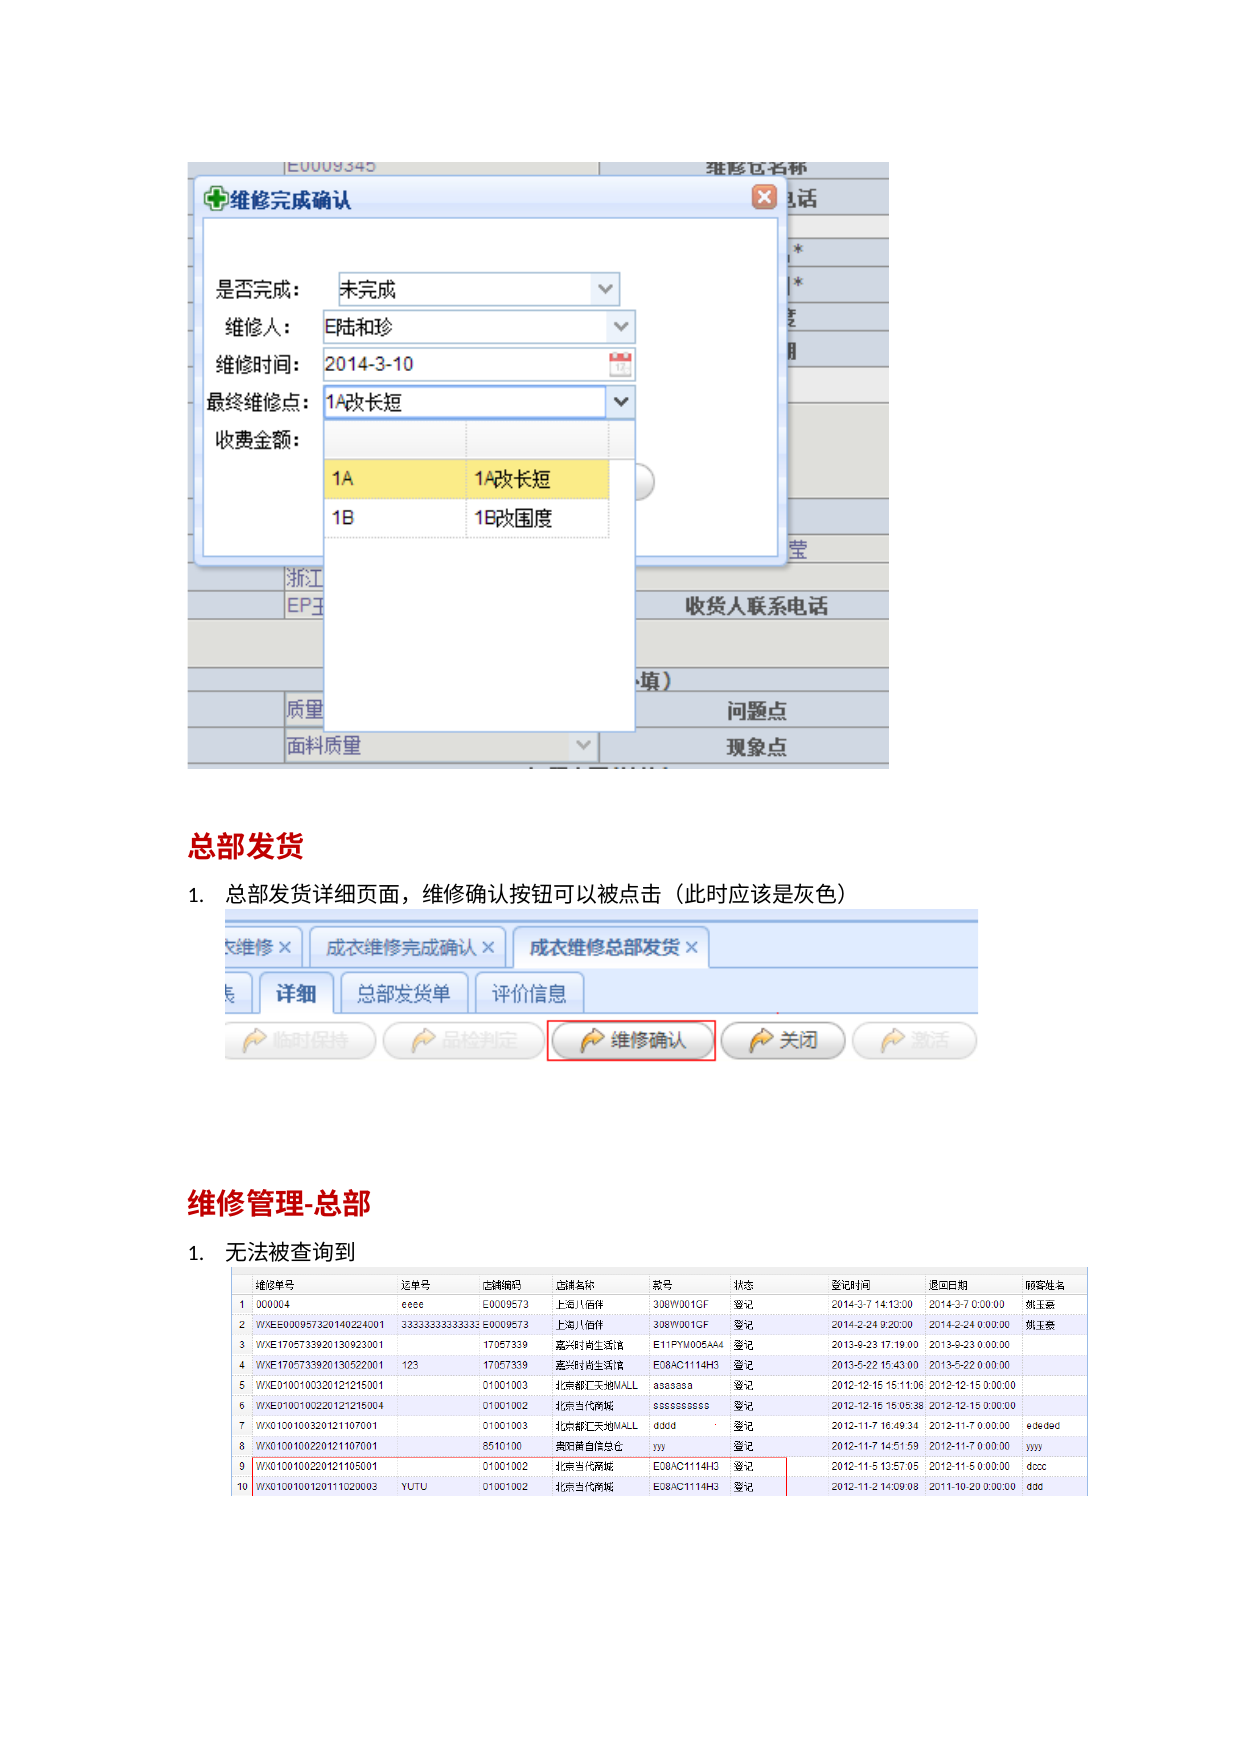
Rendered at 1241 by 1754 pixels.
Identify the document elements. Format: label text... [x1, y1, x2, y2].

picture [225, 1267, 1091, 1496]
text 总部发货 [187, 812, 1053, 877]
list 无法被查询到 [187, 1234, 1053, 1267]
picture [187, 162, 889, 769]
picture [225, 909, 979, 1088]
list 总部发货详细页面，维修确认按钮可以被点击（此时应该是灰色） [187, 877, 1053, 909]
list 维修管理-总部 [187, 1169, 1053, 1234]
